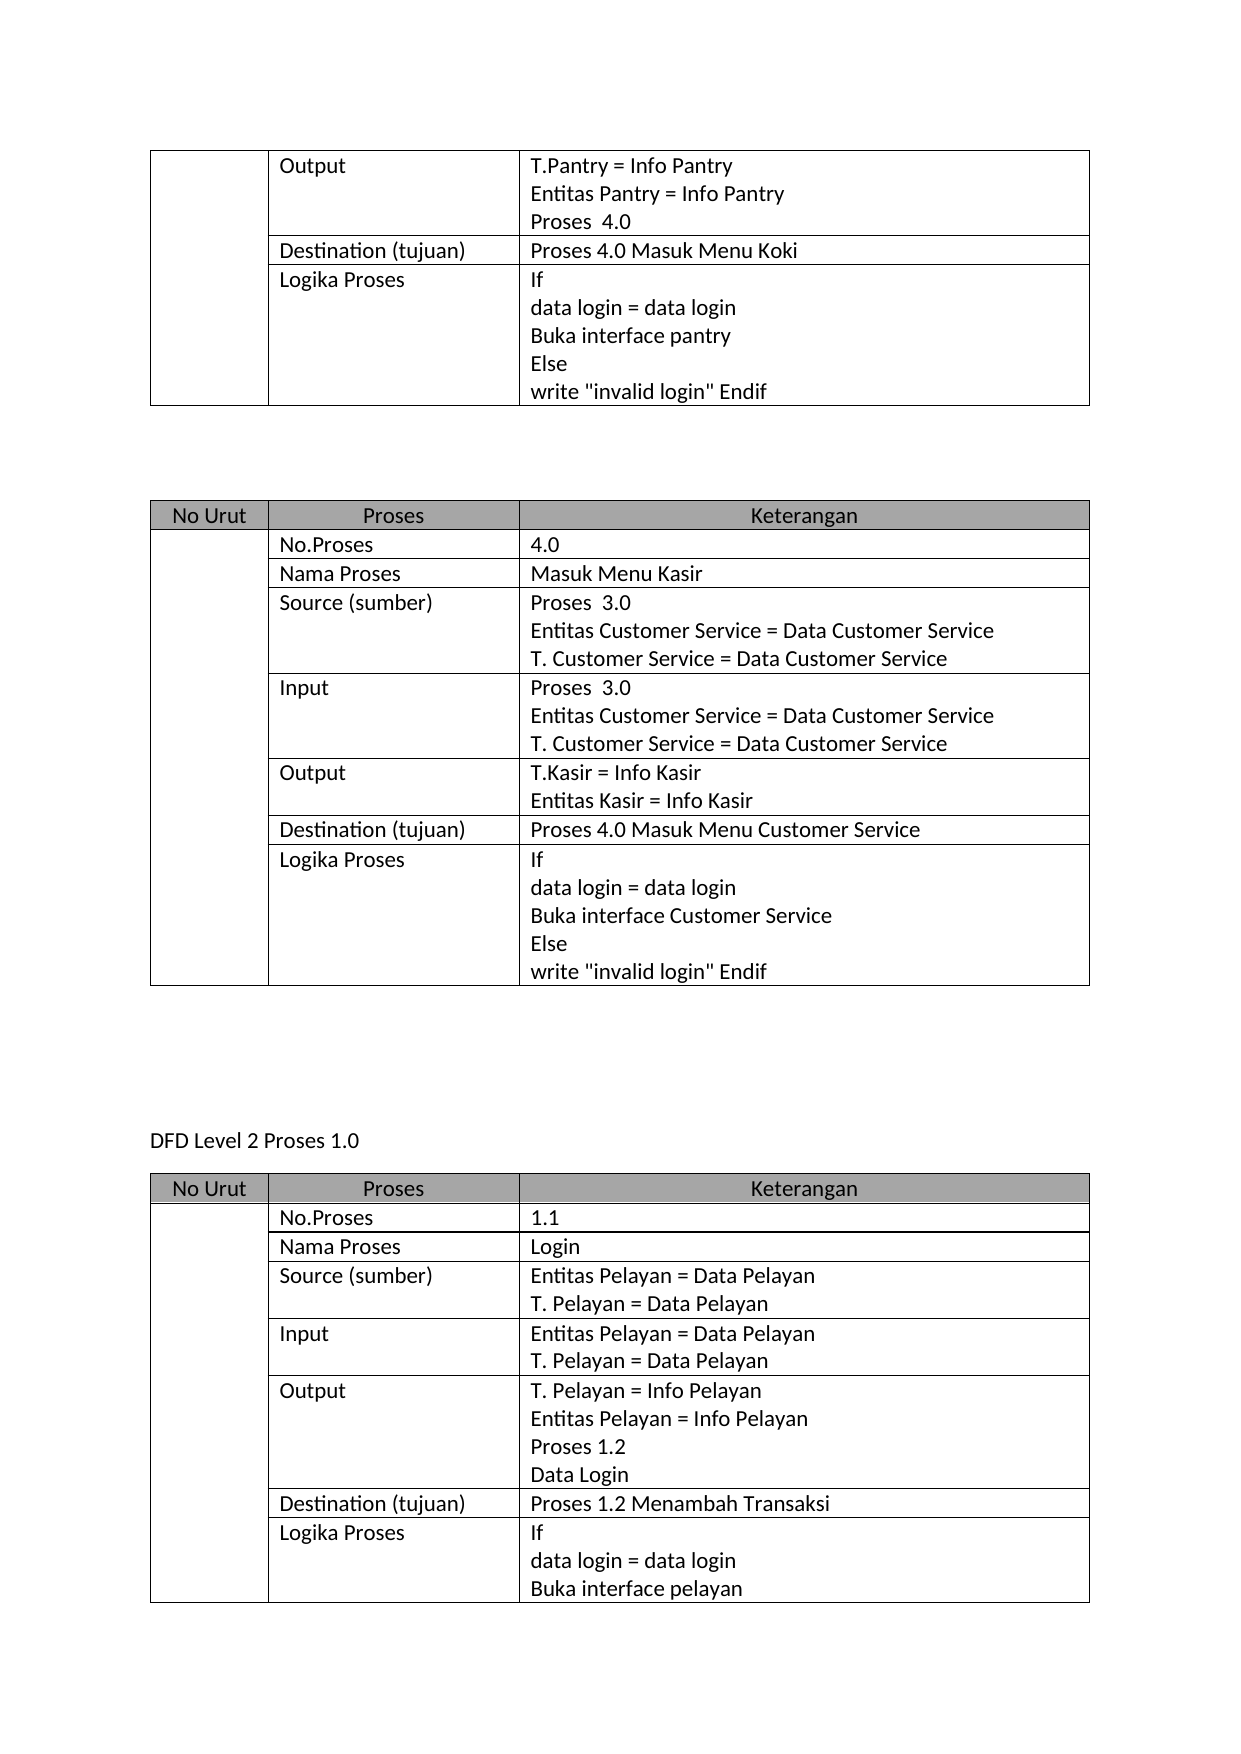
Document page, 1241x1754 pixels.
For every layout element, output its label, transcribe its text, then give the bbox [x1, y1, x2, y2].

table_cell No.Proses [269, 530, 519, 558]
table_cell 4.0 [520, 530, 1089, 558]
table_cell If data login = data login Buka interface pantry Else write "invalid login" Endif [520, 265, 1089, 405]
table_cell Proses 4.0 Masuk Menu Customer Service [520, 816, 1089, 844]
table_cell Destination (tujuan) [269, 236, 519, 264]
table_cell Input [269, 1319, 519, 1375]
table_header Proses [269, 501, 519, 529]
table_cell Proses 1.2 Menambah Transaksi [520, 1489, 1089, 1517]
text DFD Level 2 Proses 1.0 [150, 1126, 1090, 1154]
table_cell Logika Proses [269, 265, 519, 405]
table_cell [151, 1204, 268, 1602]
table_cell T.Pantry = Info Pantry Entitas Pantry = Info Pantry Proses 4.0 [520, 151, 1089, 235]
table_cell If data login = data login Buka interface Customer Service Else write "invalid login" Endif [520, 845, 1089, 985]
table_cell Proses 3.0 Entitas Customer Service = Data Customer Service T. Customer Service = Data Customer Service [520, 674, 1089, 757]
table_cell Source (sumber) [269, 1262, 519, 1318]
table_cell Logika Proses [269, 1518, 519, 1602]
table_cell Login [520, 1233, 1089, 1261]
table_cell 1.1 [520, 1204, 1089, 1231]
table_cell Masuk Menu Kasir [520, 559, 1089, 587]
table_cell Output [269, 759, 519, 814]
table_cell Output [269, 1376, 519, 1488]
table_cell Entitas Pelayan = Data Pelayan T. Pelayan = Data Pelayan [520, 1262, 1089, 1318]
table_cell Nama Proses [269, 559, 519, 587]
table_cell Destination (tujuan) [269, 1489, 519, 1517]
table_cell Proses 4.0 Masuk Menu Koki [520, 236, 1089, 264]
table_cell Destination (tujuan) [269, 816, 519, 844]
table_cell T. Pelayan = Info Pelayan Entitas Pelayan = Info Pelayan Proses 1.2 Data Login [520, 1376, 1089, 1488]
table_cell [520, 1518, 1089, 1602]
table_cell Nama Proses [269, 1233, 519, 1261]
table_header No Urut [151, 1174, 268, 1202]
table_cell No.Proses [269, 1204, 519, 1231]
table_header Keterangan [520, 1174, 1089, 1202]
table_cell Input [269, 674, 519, 757]
table_cell Logika Proses [269, 845, 519, 985]
table_header Keterangan [520, 501, 1089, 529]
table_header No Urut [151, 501, 268, 529]
table_cell T.Kasir = Info Kasir Entitas Kasir = Info Kasir [520, 759, 1089, 814]
table_cell Source (sumber) [269, 588, 519, 672]
table_cell Proses 3.0 Entitas Customer Service = Data Customer Service T. Customer Service = Data Customer Service [520, 588, 1089, 672]
table_cell Output [269, 151, 519, 235]
table_cell Entitas Pelayan = Data Pelayan T. Pelayan = Data Pelayan [520, 1319, 1089, 1375]
table_cell [151, 530, 268, 985]
table_header Proses [269, 1174, 519, 1202]
